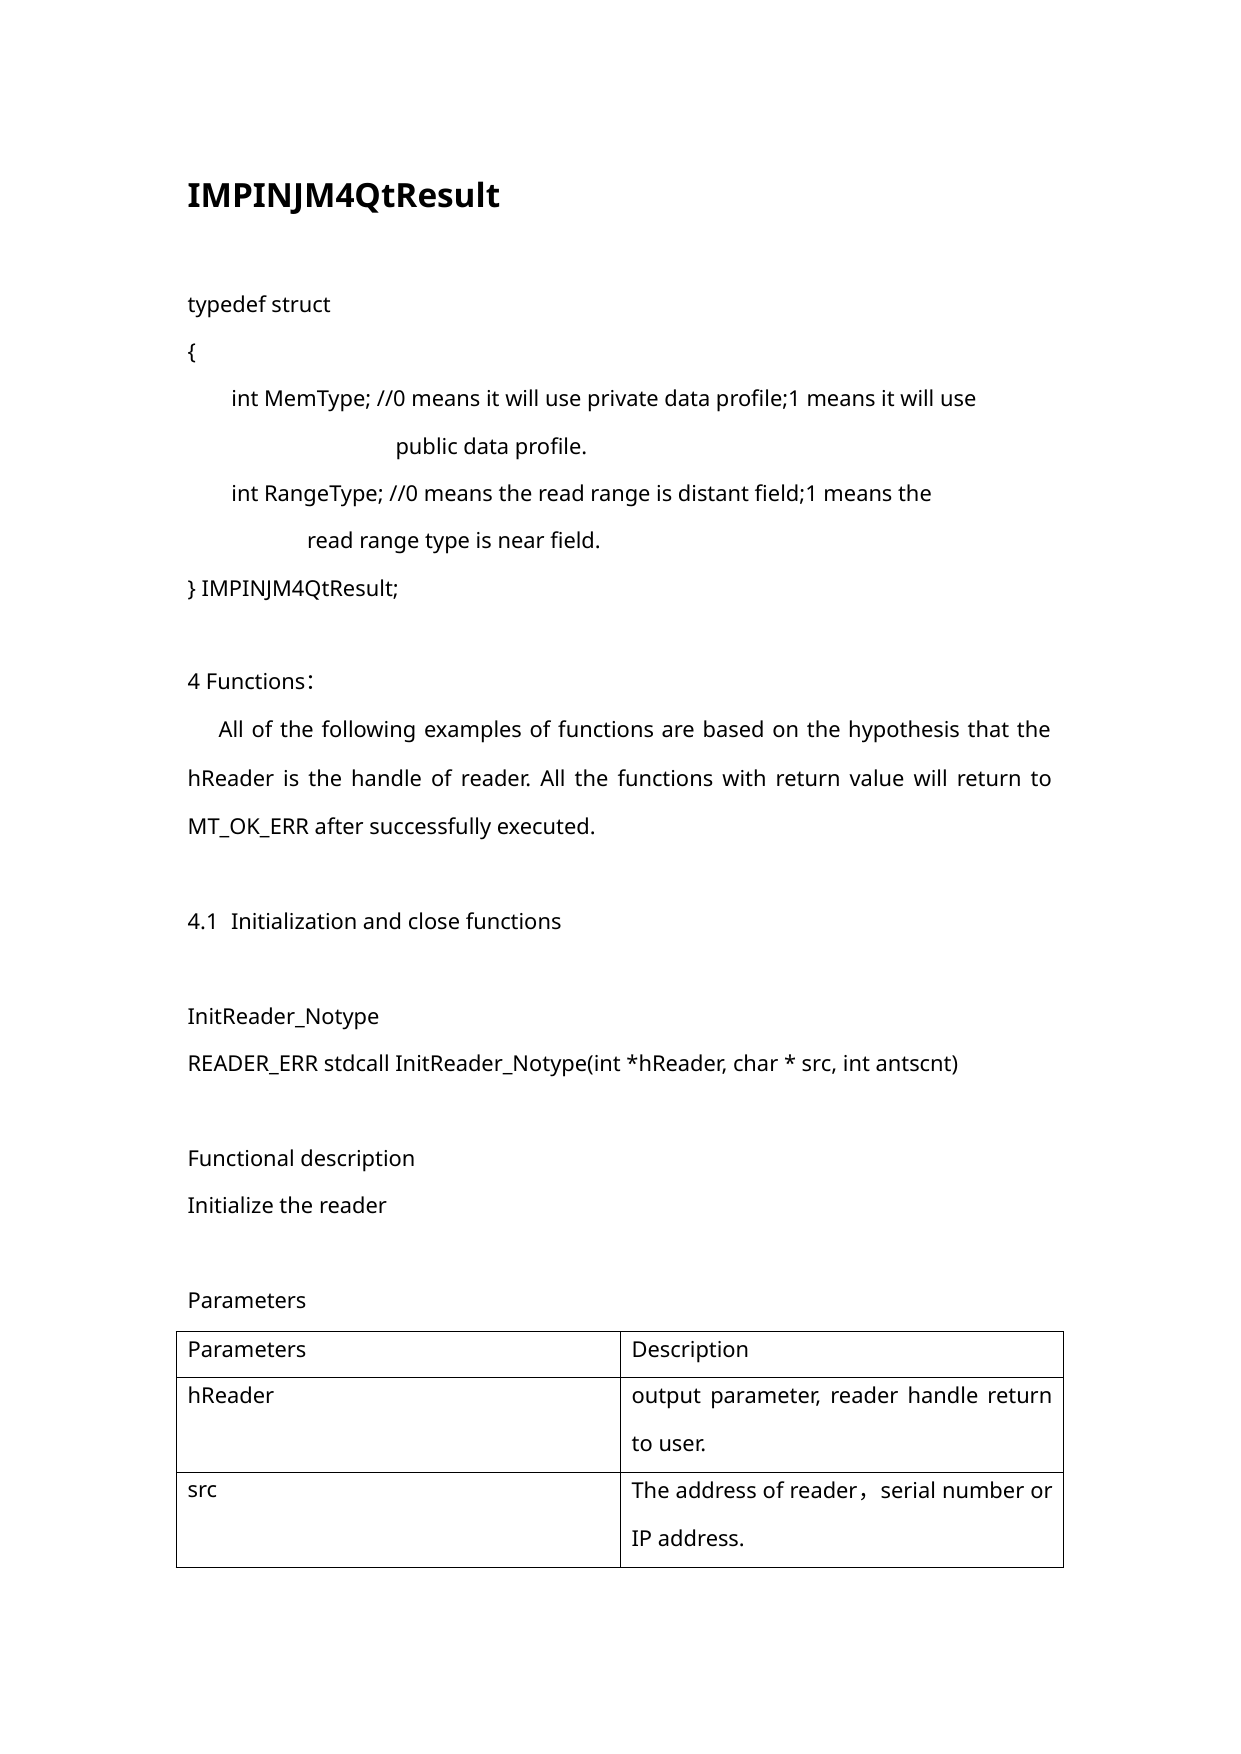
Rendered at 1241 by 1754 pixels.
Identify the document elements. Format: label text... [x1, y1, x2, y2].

table_cell src [177, 1473, 620, 1567]
text Parameters [187, 1284, 1053, 1316]
text { [187, 334, 1053, 367]
table_cell hReader [177, 1378, 620, 1472]
text 4 Functions： [187, 664, 1053, 697]
table_cell output parameter, reader handle return to user. [621, 1378, 1063, 1472]
text public data profile. [187, 429, 1053, 462]
table_header Description [621, 1332, 1063, 1377]
table_cell The address of reader，serial number or IP address. [621, 1473, 1063, 1567]
text Initialize the reader [187, 1189, 1053, 1222]
text int RangeType; //0 means the read range is distant field;1 means the [187, 477, 1053, 509]
text typedef struct [187, 287, 1053, 320]
text read range type is near field. [187, 524, 1053, 557]
list Initialization and close functions [187, 905, 1053, 937]
subtitle IMPINJM4QtResult [187, 162, 1053, 227]
text Functional description [187, 1142, 1053, 1174]
text All of the following examples of functions are based on the hypothesis that the hReader is the handle of reader. All the functions with return value will return to MT_OK_ERR after successfully executed. [187, 712, 1053, 842]
text READER_ERR stdcall InitReader_Notype(int *hReader, char * src, int antscnt) [187, 1047, 1053, 1079]
text } IMPINJM4QtResult; [187, 572, 1053, 604]
table_header Parameters [177, 1332, 620, 1377]
text InitReader_Notype [187, 999, 1053, 1032]
text int MemType; //0 means it will use private data profile;1 means it will use [187, 382, 1053, 414]
